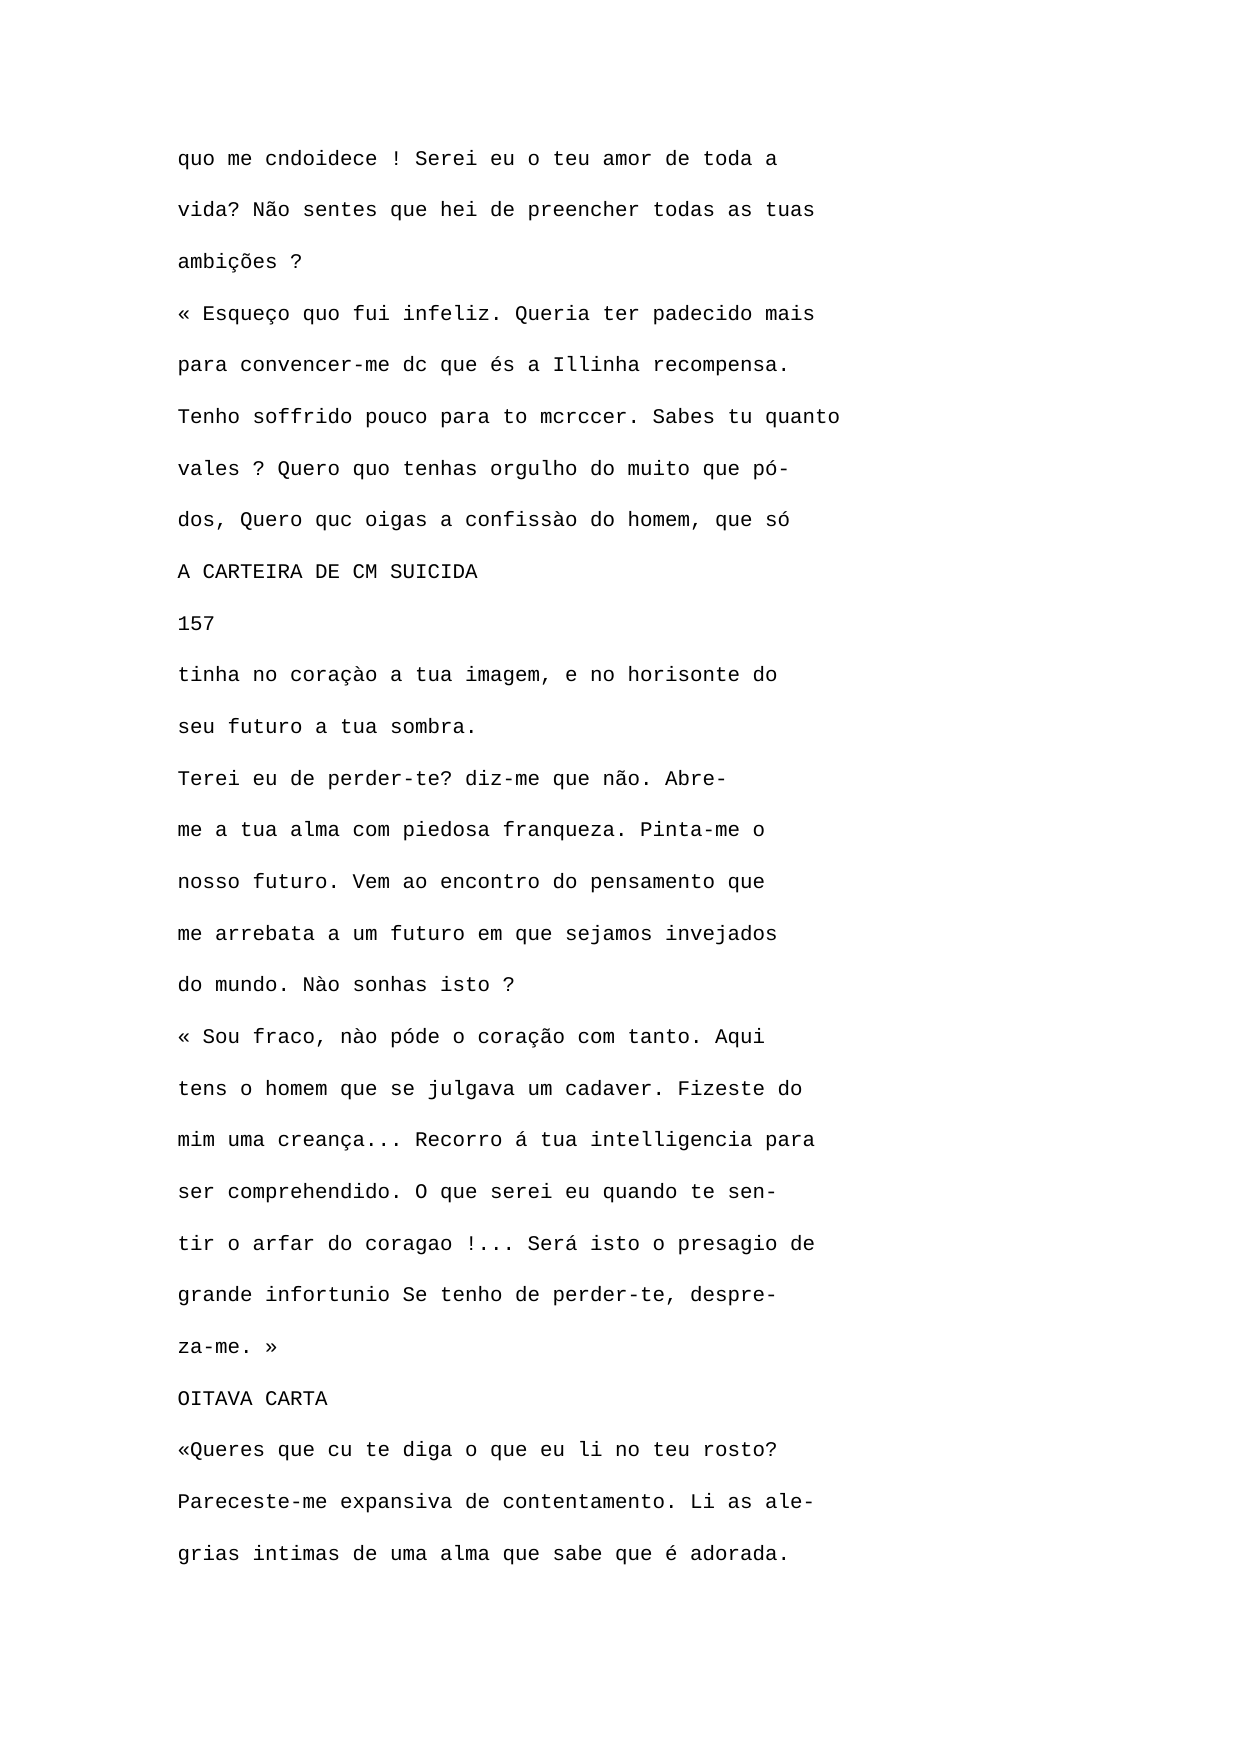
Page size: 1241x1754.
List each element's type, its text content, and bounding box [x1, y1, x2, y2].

text za-me. » [177, 1336, 1063, 1388]
text « Esqueço quo fui infeliz. Queria ter padecido mais [177, 303, 1063, 354]
text A CARTEIRA DE CM SUICIDA [177, 561, 1063, 613]
text Terei eu de perder-te? diz-me que não. Abre- [177, 768, 1063, 819]
text tens o homem que se julgava um cadaver. Fizeste do [177, 1078, 1063, 1129]
text Tenho soffrido pouco para to mcrccer. Sabes tu quanto [177, 406, 1063, 458]
text quo me cndoidece ! Serei eu o teu amor de toda a [177, 148, 1063, 199]
text « Sou fraco, nào póde o coração com tanto. Aqui [177, 1026, 1063, 1078]
text para convencer-me dc que és a Illinha recompensa. [177, 354, 1063, 406]
text tinha no coraçào a tua imagem, e no horisonte do [177, 664, 1063, 716]
text do mundo. Nào sonhas isto ? [177, 974, 1063, 1026]
text vales ? Quero quo tenhas orgulho do muito que pó- [177, 458, 1063, 509]
text 157 [177, 613, 1063, 664]
text grande infortunio Se tenho de perder-te, despre- [177, 1284, 1063, 1336]
text mim uma creança... Recorro á tua intelligencia para [177, 1129, 1063, 1181]
text tir o arfar do coragao !... Será isto o presagio de [177, 1233, 1063, 1284]
text «Queres que cu te diga o que eu li no teu rosto? [177, 1439, 1063, 1491]
text Pareceste-me expansiva de contentamento. Li as ale- [177, 1491, 1063, 1543]
text ser comprehendido. O que serei eu quando te sen- [177, 1181, 1063, 1233]
text OITAVA CARTA [177, 1388, 1063, 1439]
text grias intimas de uma alma que sabe que é adorada. [177, 1543, 1063, 1594]
text me a tua alma com piedosa franqueza. Pinta-me o [177, 819, 1063, 871]
text vida? Não sentes que hei de preencher todas as tuas [177, 199, 1063, 251]
text seu futuro a tua sombra. [177, 716, 1063, 768]
text nosso futuro. Vem ao encontro do pensamento que [177, 871, 1063, 923]
text ambições ? [177, 251, 1063, 303]
text dos, Quero quc oigas a confissào do homem, que só [177, 509, 1063, 533]
text me arrebata a um futuro em que sejamos invejados [177, 923, 1063, 974]
